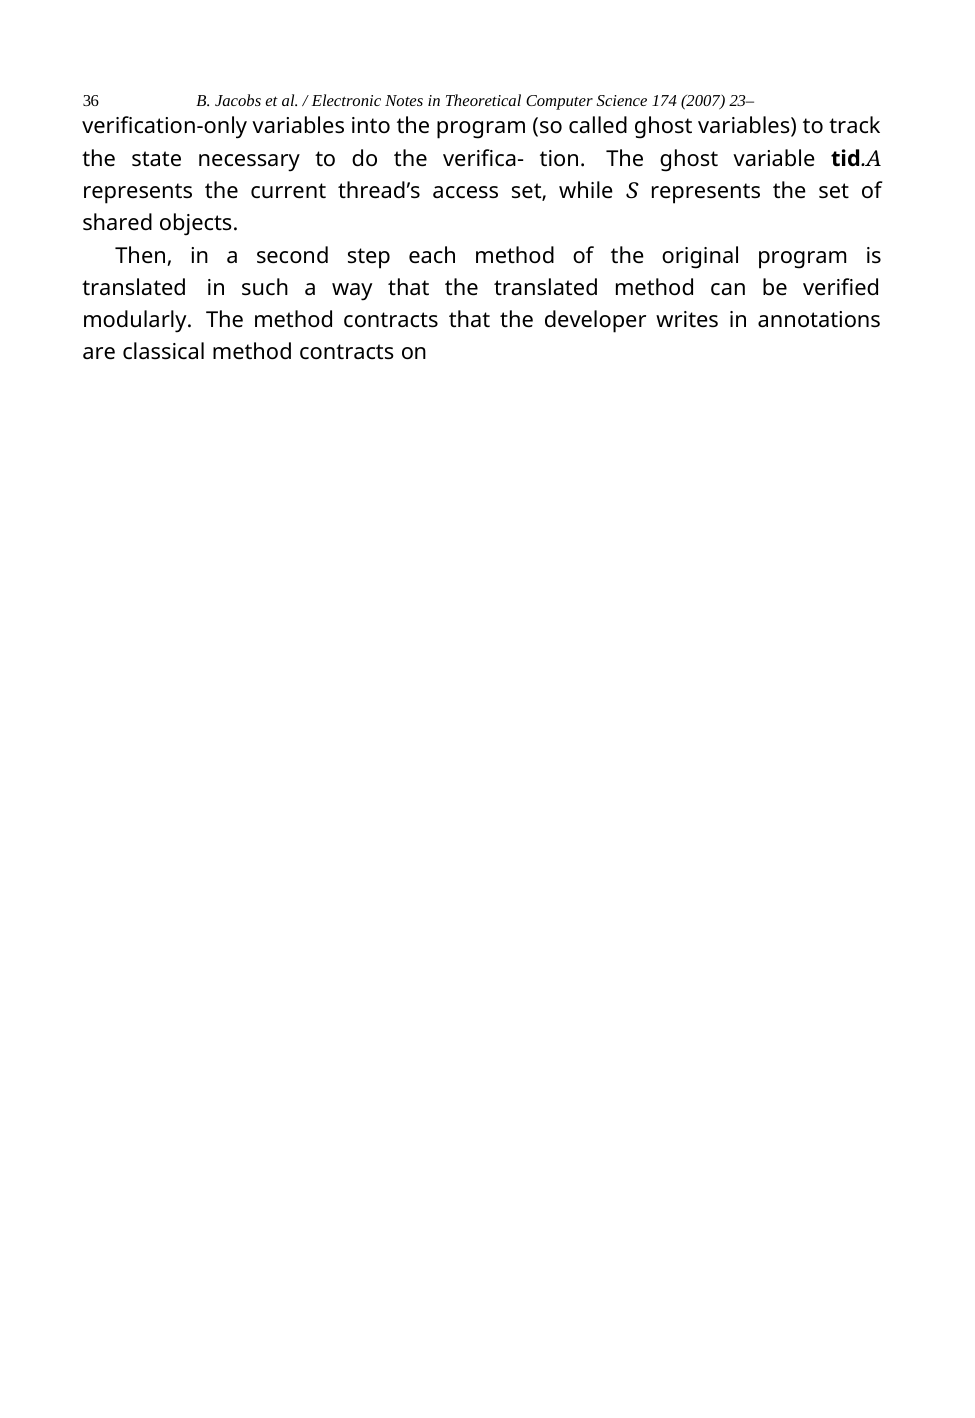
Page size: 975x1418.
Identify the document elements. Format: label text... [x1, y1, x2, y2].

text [82, 110, 882, 236]
text Then, in a second step each method of the original program is translated in such a way that the translated method can be verified modularly. The method contracts that the developer writes in annotations are classical method contracts on [82, 240, 881, 366]
